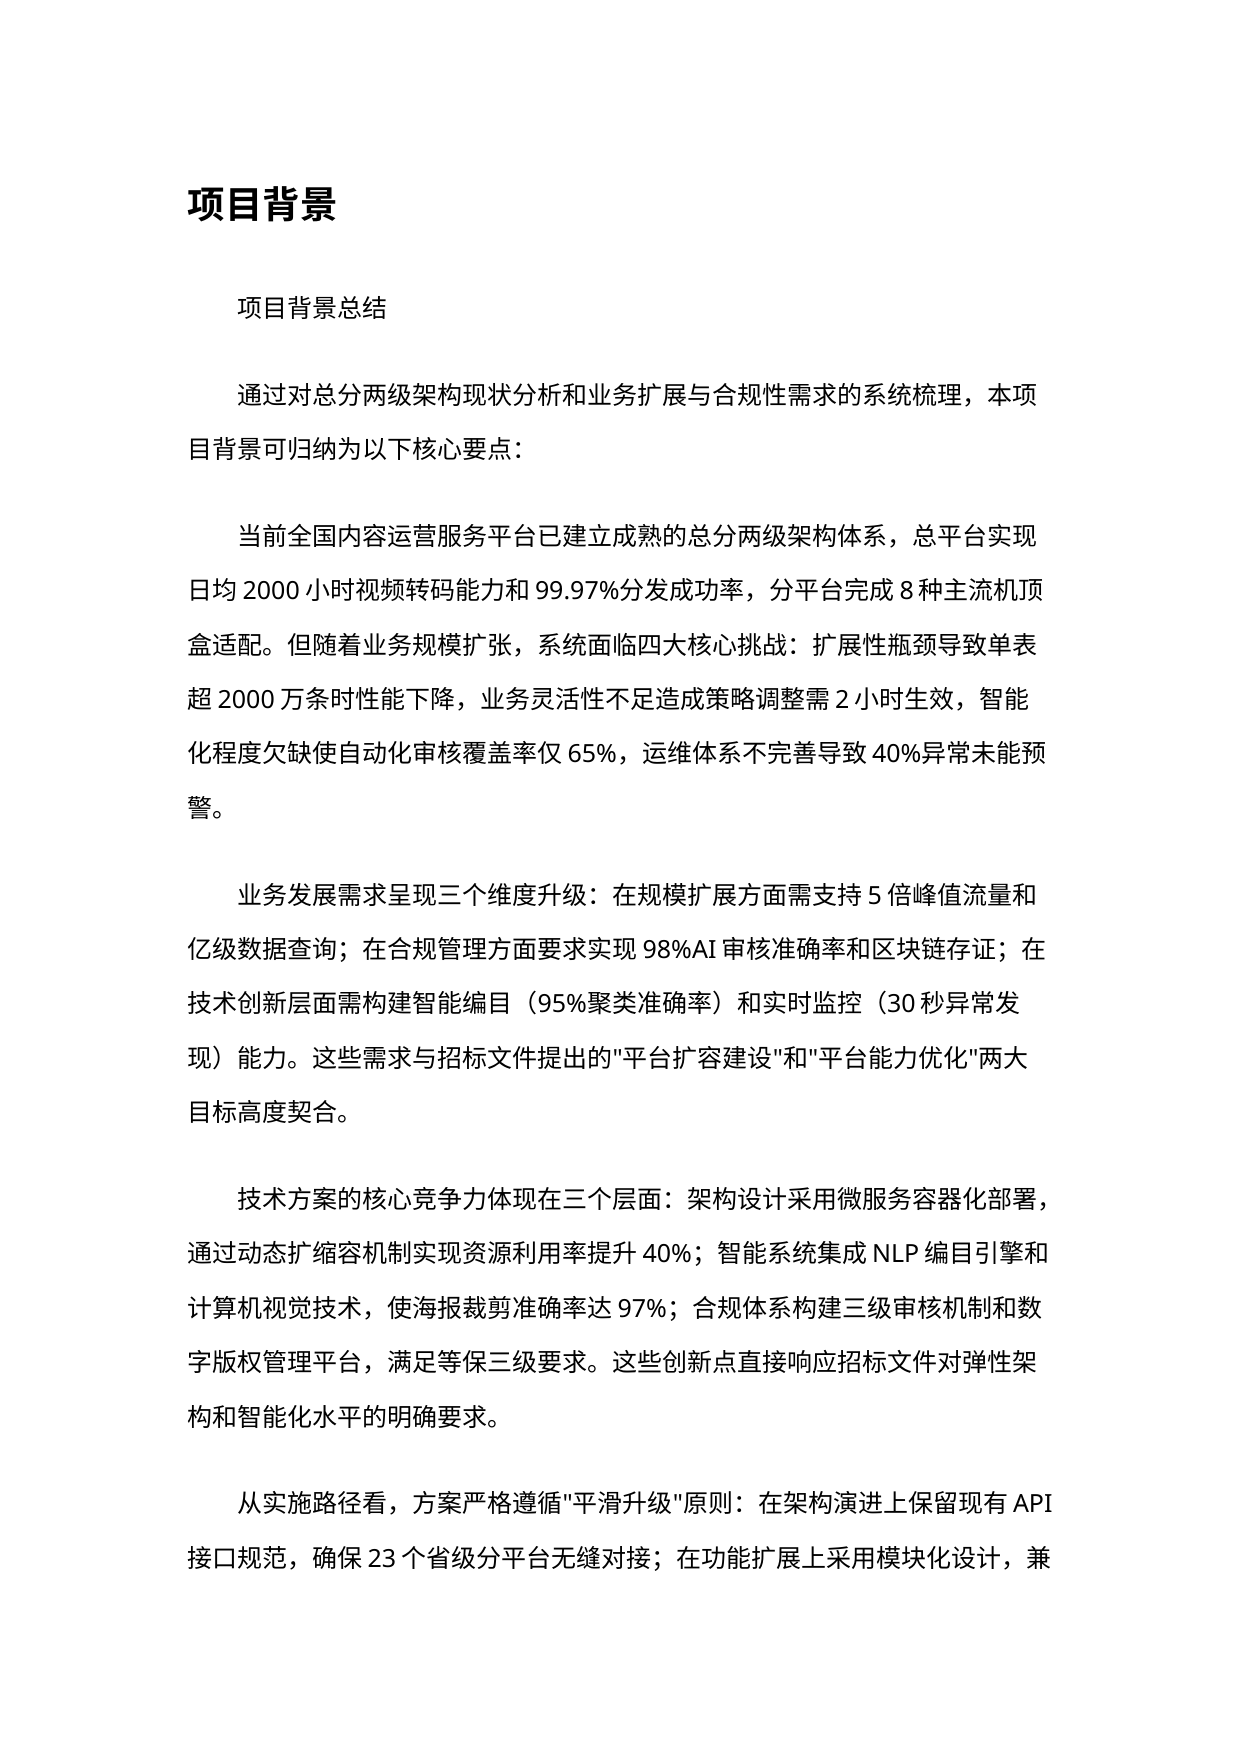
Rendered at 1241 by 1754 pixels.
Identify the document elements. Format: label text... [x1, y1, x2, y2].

text 项目背景总结 [187, 288, 1053, 324]
text 业务发展需求呈现三个维度升级：在规模扩展方面需支持5倍峰值流量和亿级数据查询；在合规管理方面要求实现98%AI审核准确率和区块链存证；在技术创新层面需构建智能编目（95%聚类准确率）和实时监控（30秒异常发现）能力。这些需求与招标文件提出的"平台扩容建设"和"平台能力优化"两大目标高度契合。 [187, 875, 1053, 1129]
text 通过对总分两级架构现状分析和业务扩展与合规性需求的系统梳理，本项目背景可归纳为以下核心要点： [187, 375, 1053, 466]
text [187, 1484, 1053, 1574]
text 项目背景 [187, 174, 1053, 229]
text 当前全国内容运营服务平台已建立成熟的总分两级架构体系，总平台实现日均2000小时视频转码能力和99.97%分发成功率，分平台完成8种主流机顶盒适配。但随着业务规模扩张，系统面临四大核心挑战：扩展性瓶颈导致单表超2000万条时性能下降，业务灵活性不足造成策略调整需2小时生效，智能化程度欠缺使自动化审核覆盖率仅65%，运维体系不完善导致40%异常未能预警。 [187, 516, 1053, 824]
text 技术方案的核心竞争力体现在三个层面：架构设计采用微服务容器化部署，通过动态扩缩容机制实现资源利用率提升40%；智能系统集成NLP编目引擎和计算机视觉技术，使海报裁剪准确率达97%；合规体系构建三级审核机制和数字版权管理平台，满足等保三级要求。这些创新点直接响应招标文件对弹性架构和智能化水平的明确要求。 [187, 1179, 1053, 1433]
